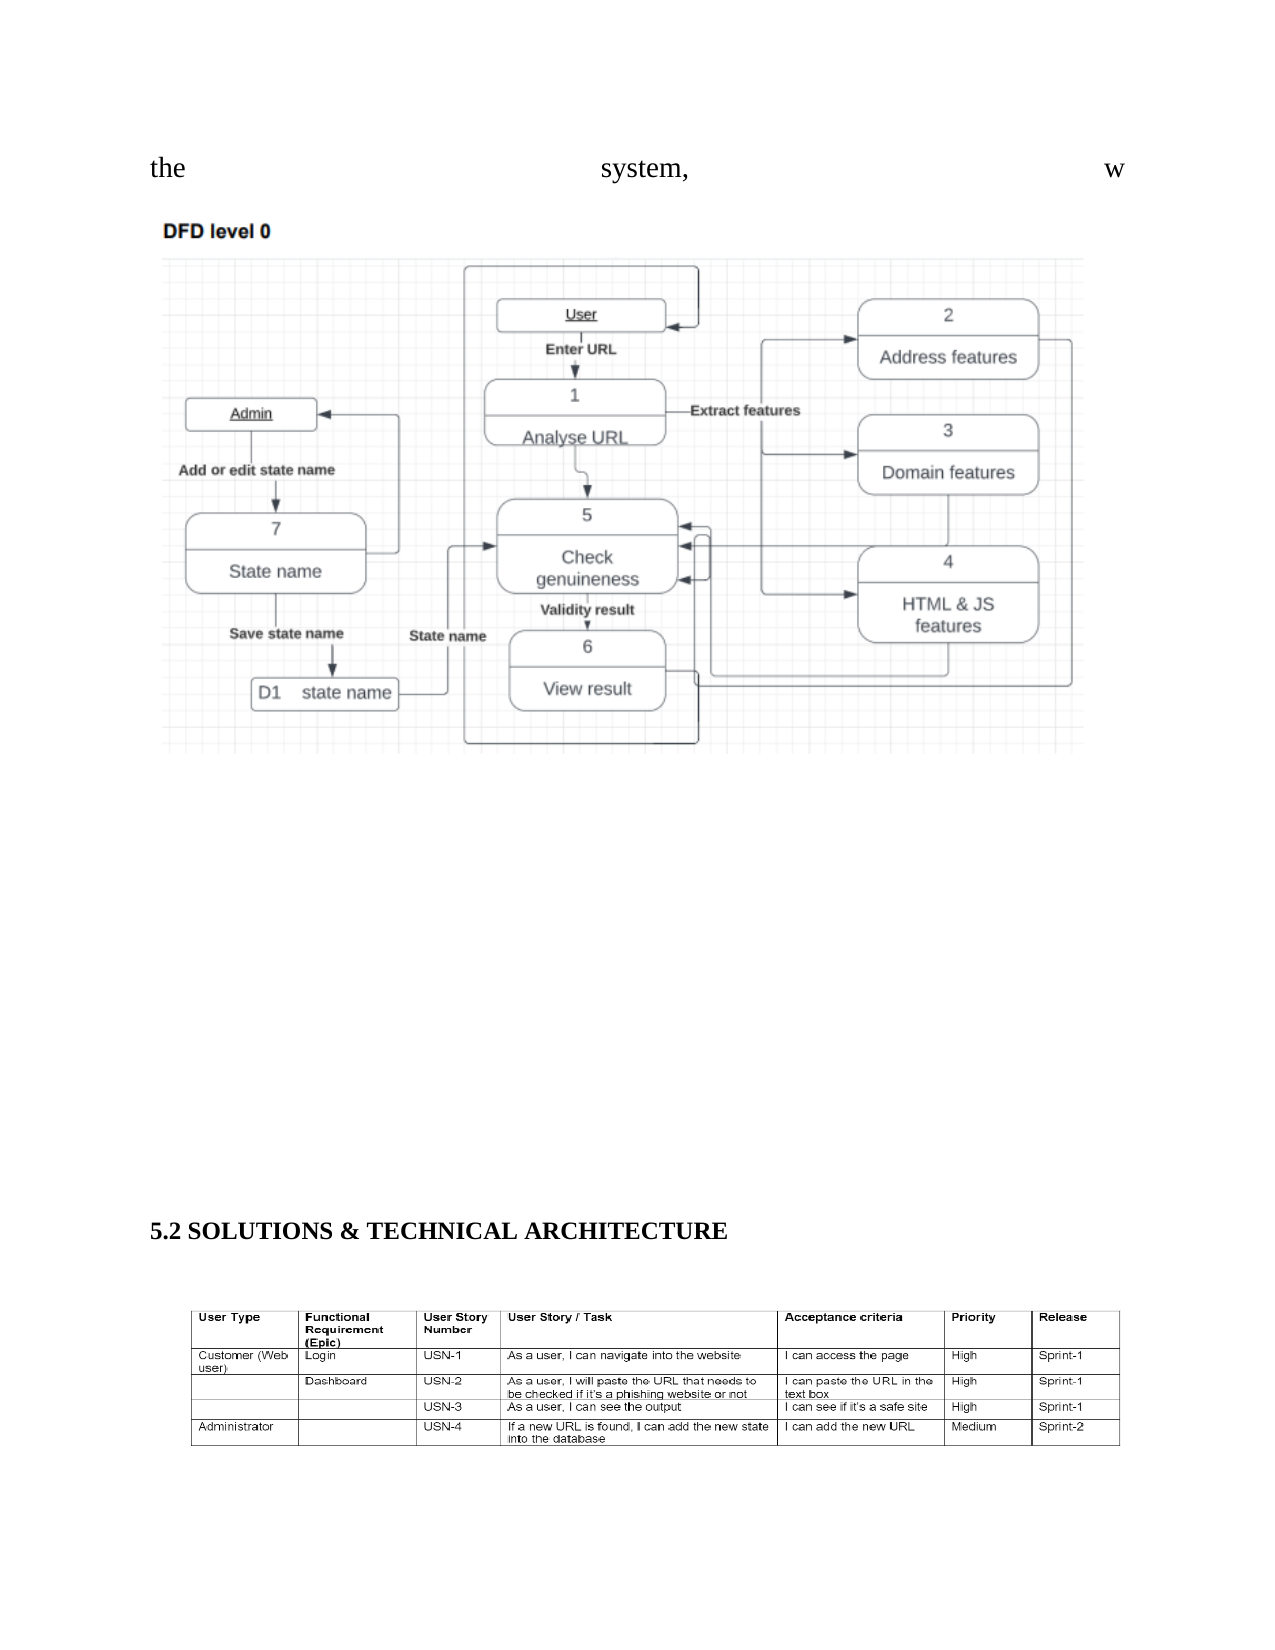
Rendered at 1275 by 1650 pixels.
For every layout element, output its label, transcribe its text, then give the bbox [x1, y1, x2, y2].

list SOLUTIONS & TECHNICAL ARCHITECTURE [150, 1216, 1125, 1245]
picture [150, 211, 1125, 784]
text A Data Flow Diagram (DFD) is a traditional visual representation of the information flows within a system. A neat and clear DFD can depict the right amount of the system requirement graphically. It shows how data enters and leaves the system, w [150, 150, 1125, 211]
picture [187, 1309, 1130, 1453]
